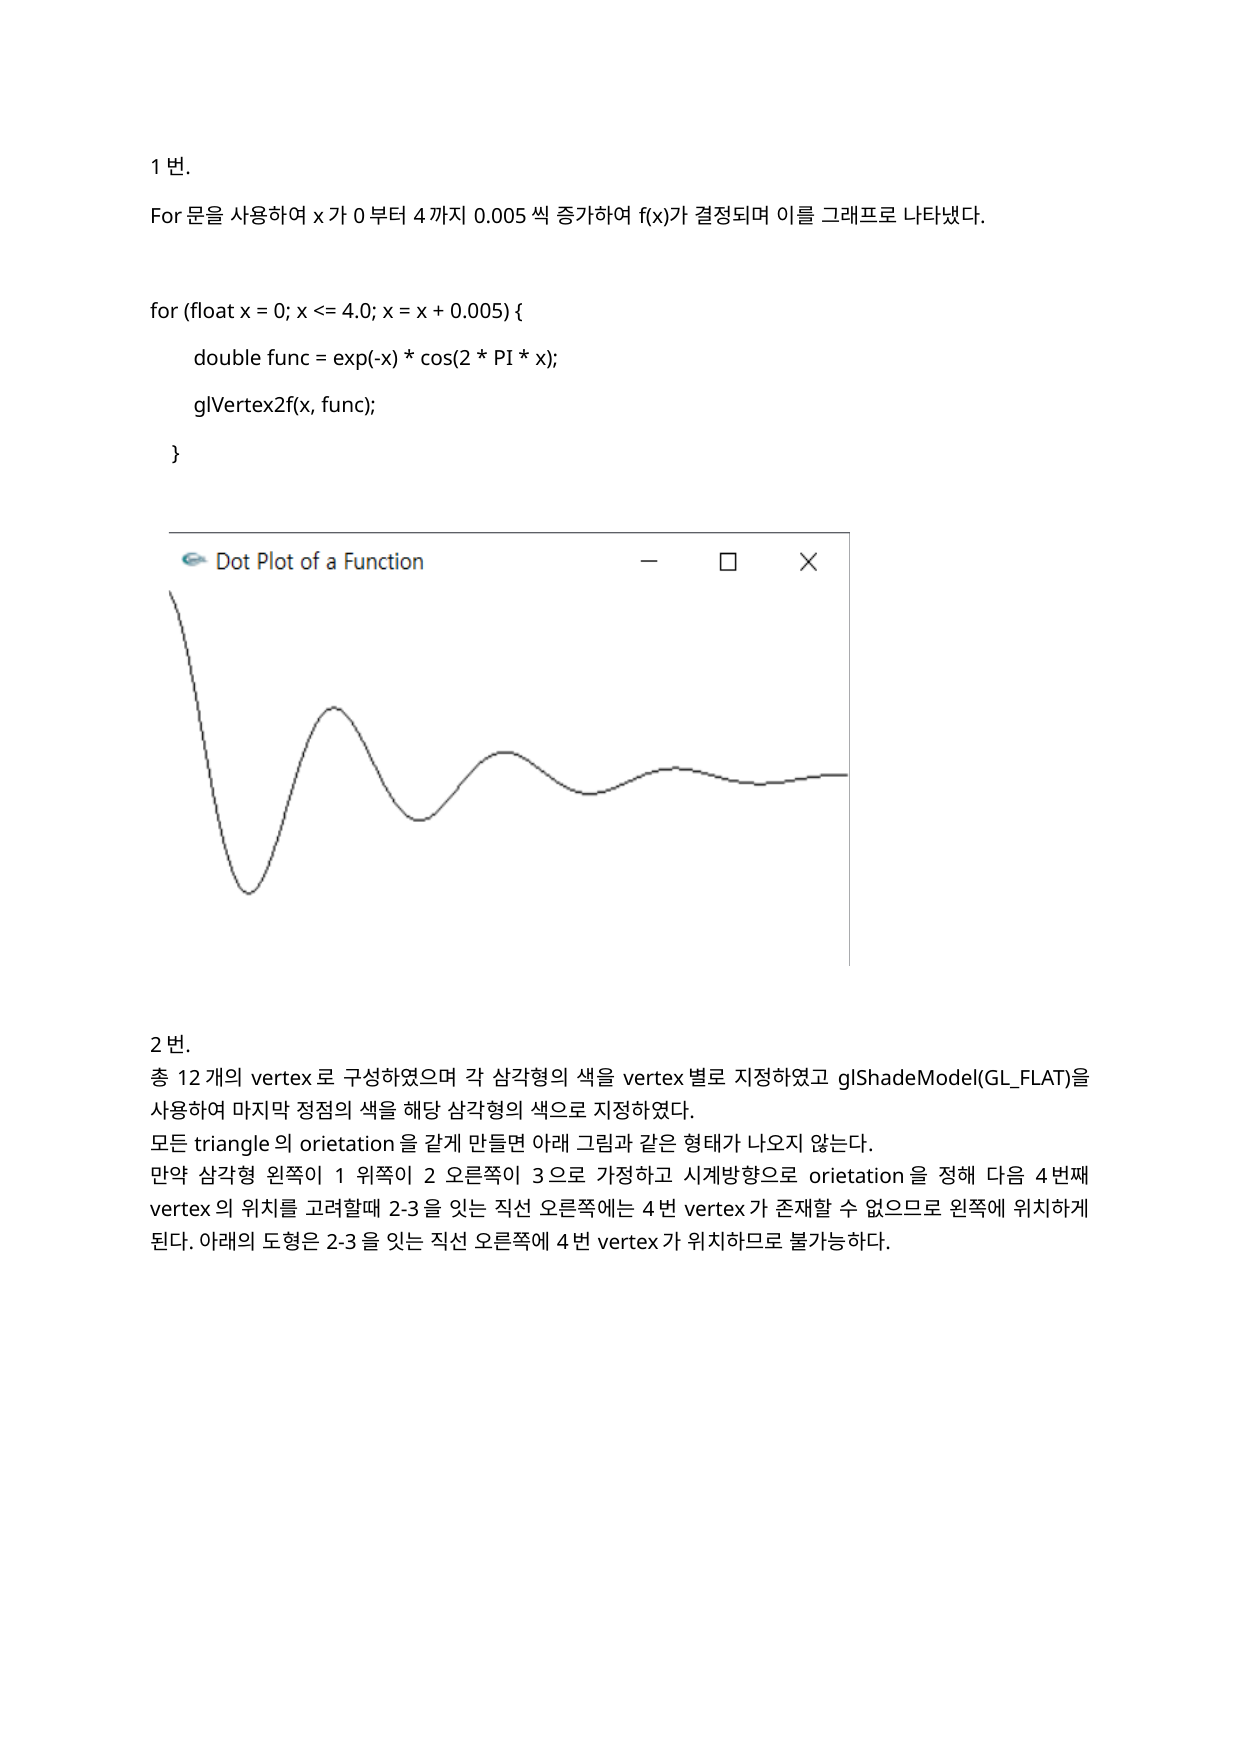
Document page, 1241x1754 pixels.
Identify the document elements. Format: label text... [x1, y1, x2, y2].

text 모든 triangle의 orietation을 같게 만들면 아래 그림과 같은 형태가 나오지 않는다. [150, 1127, 1090, 1157]
text glVertex2f(x, func); [150, 391, 1090, 419]
text For문을 사용하여 x가 0부터 4까지 0.005씩 증가하여 f(x)가 결정되며 이를 그래프로 나타냈다. [150, 199, 1090, 230]
text double func = exp(-x) * cos(2 * PI * x); [150, 343, 1090, 372]
text for (float x = 0; x <= 4.0; x = x + 0.005) { [150, 296, 1090, 324]
text } [150, 438, 1090, 466]
text 만약 삼각형 왼쪽이 1 위쪽이 2 오른쪽이 3으로 가정하고 시계방향으로 orietation을 정해 다음 4번째 vertex의 위치를 고려할때 2-3을 잇는 직선 오른쪽에는 4번 vertex가 존재할 수 없으므로 왼쪽에 위치하게 된다. 아래의 도형은 2-3을 잇는 직선 오른쪽에 4번 vertex가 위치하므로 불가능하다. [150, 1159, 1090, 1255]
text 총 12개의 vertex로 구성하였으며 각 삼각형의 색을 vertex별로 지정하였고 glShadeModel(GL_FLAT)을 사용하여 마지막 정점의 색을 해당 삼각형의 색으로 지정하였다. [150, 1061, 1090, 1124]
text 2번. [150, 1029, 1090, 1059]
text 1번. [150, 150, 1090, 180]
